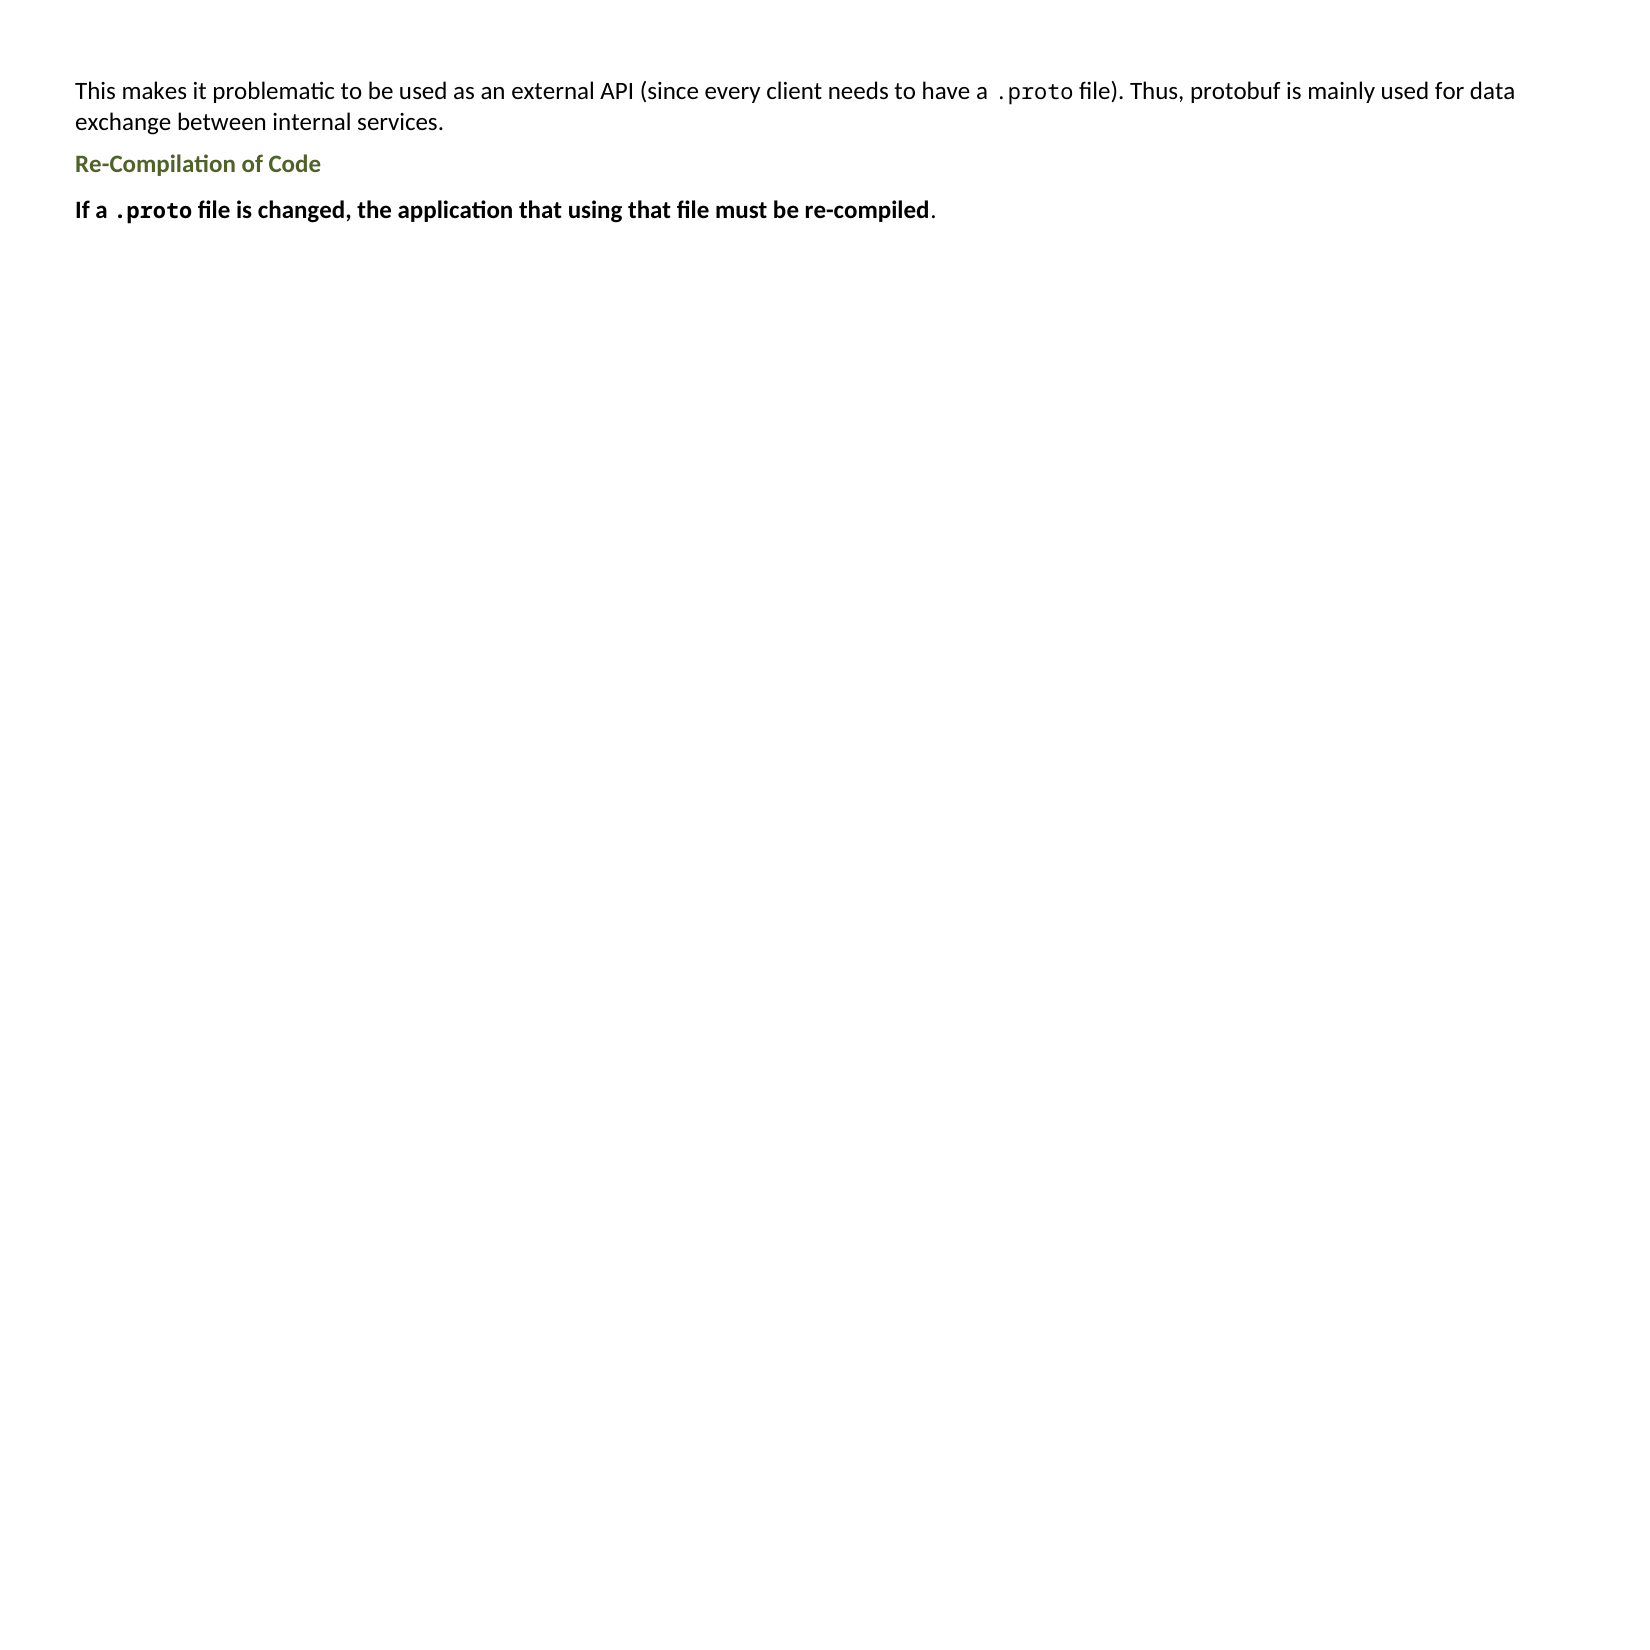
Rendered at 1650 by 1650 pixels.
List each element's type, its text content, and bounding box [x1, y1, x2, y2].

text If a .proto file is changed, the application that using that file must be re-compiled. [75, 194, 1575, 225]
subtitle Re-Compilation of Code [75, 149, 1575, 179]
